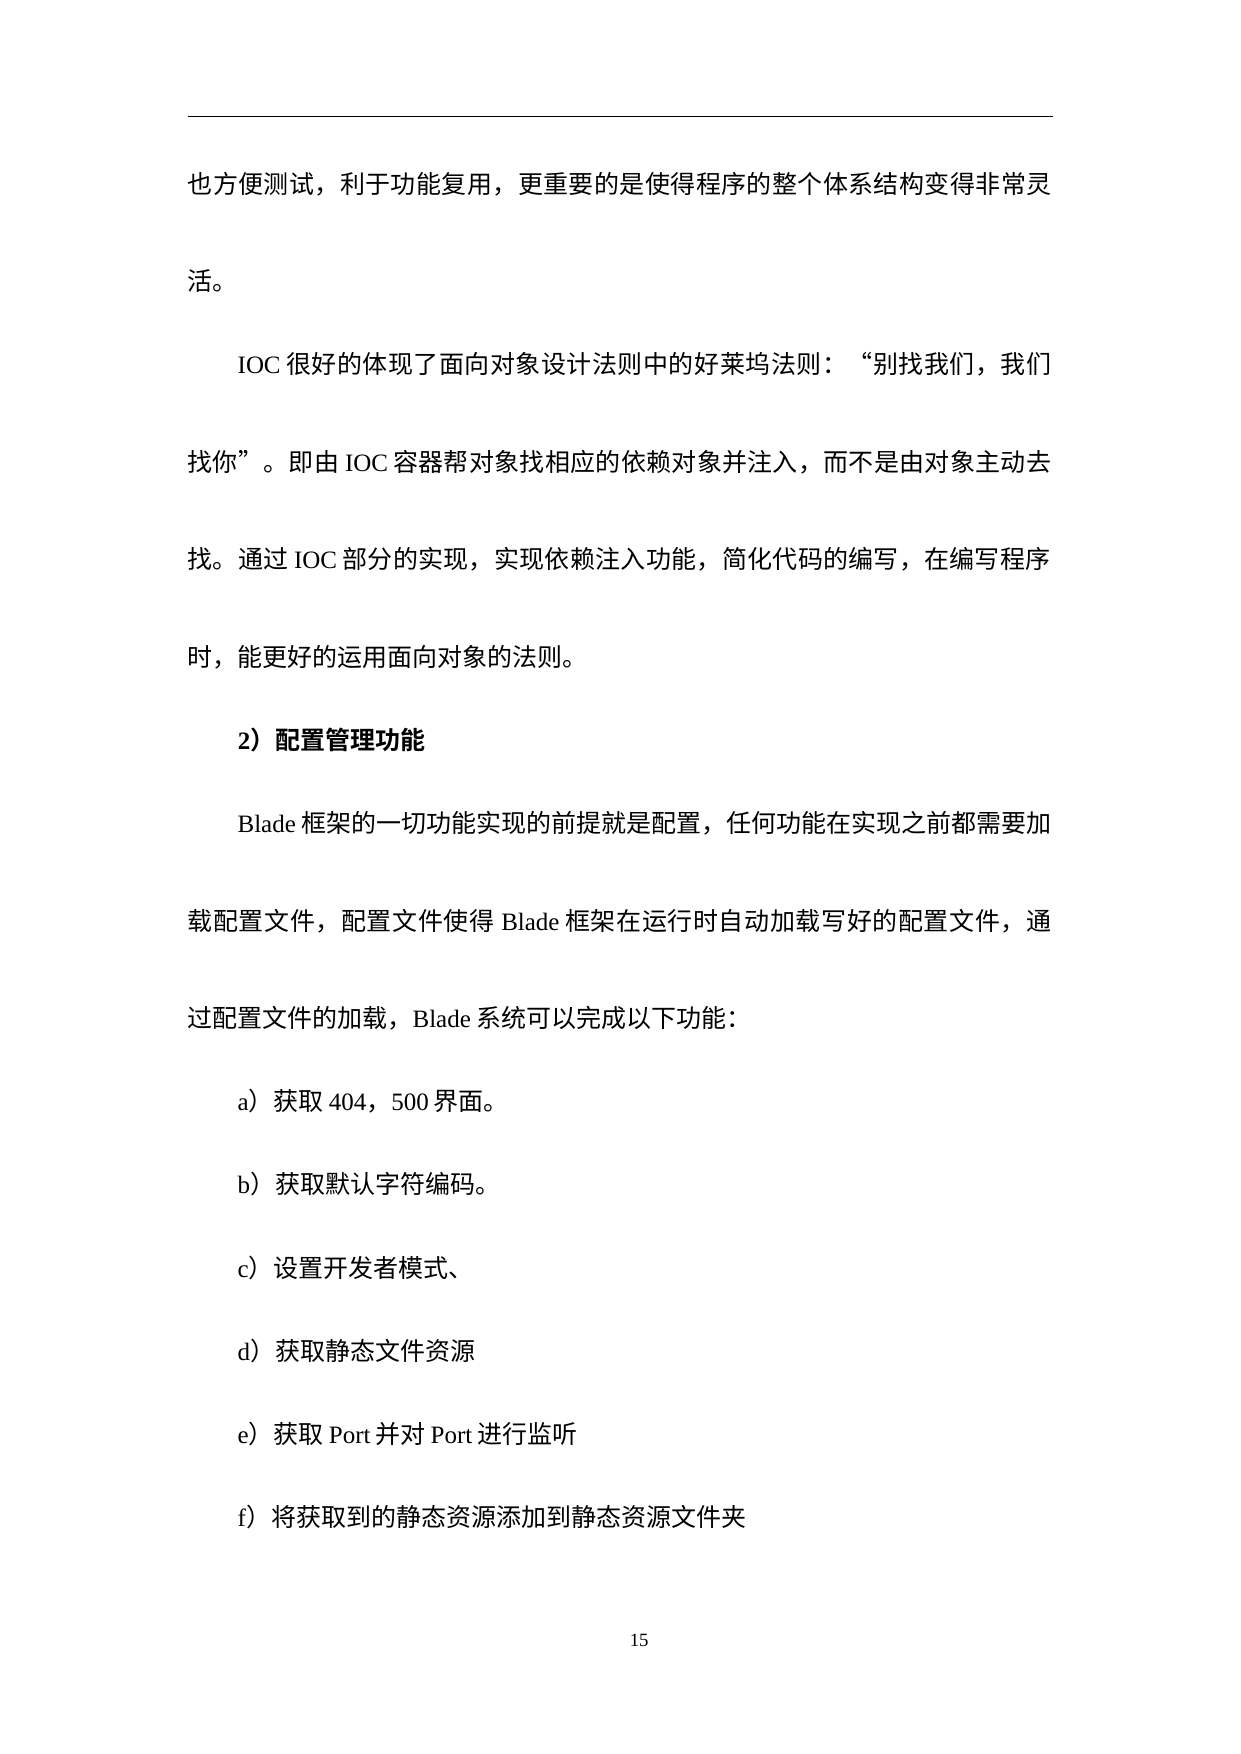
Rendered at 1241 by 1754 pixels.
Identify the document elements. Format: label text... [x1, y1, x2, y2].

text d）获取静态文件资源 [187, 1317, 1053, 1382]
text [187, 150, 1053, 312]
text e）获取Port并对Port进行监听 [187, 1400, 1053, 1465]
text f）将获取到的静态资源添加到静态资源文件夹 [187, 1483, 1053, 1548]
text c）设置开发者模式、 [187, 1234, 1053, 1299]
text b）获取默认字符编码。 [187, 1151, 1053, 1216]
text a）获取404，500界面。 [187, 1067, 1053, 1132]
text Blade框架的一切功能实现的前提就是配置，任何功能在实现之前都需要加载配置文件，配置文件使得Blade框架在运行时自动加载写好的配置文件，通过配置文件的加载，Blade系统可以完成以下功能： [187, 789, 1053, 1049]
text IOC很好的体现了面向对象设计法则中的好莱坞法则：“别找我们，我们找你”。即由IOC容器帮对象找相应的依赖对象并注入，而不是由对象主动去找。通过IOC部分的实现，实现依赖注入功能，简化代码的编写，在编写程序时，能更好的运用面向对象的法则。 [187, 331, 1053, 688]
text 2）配置管理功能 [187, 706, 1053, 771]
